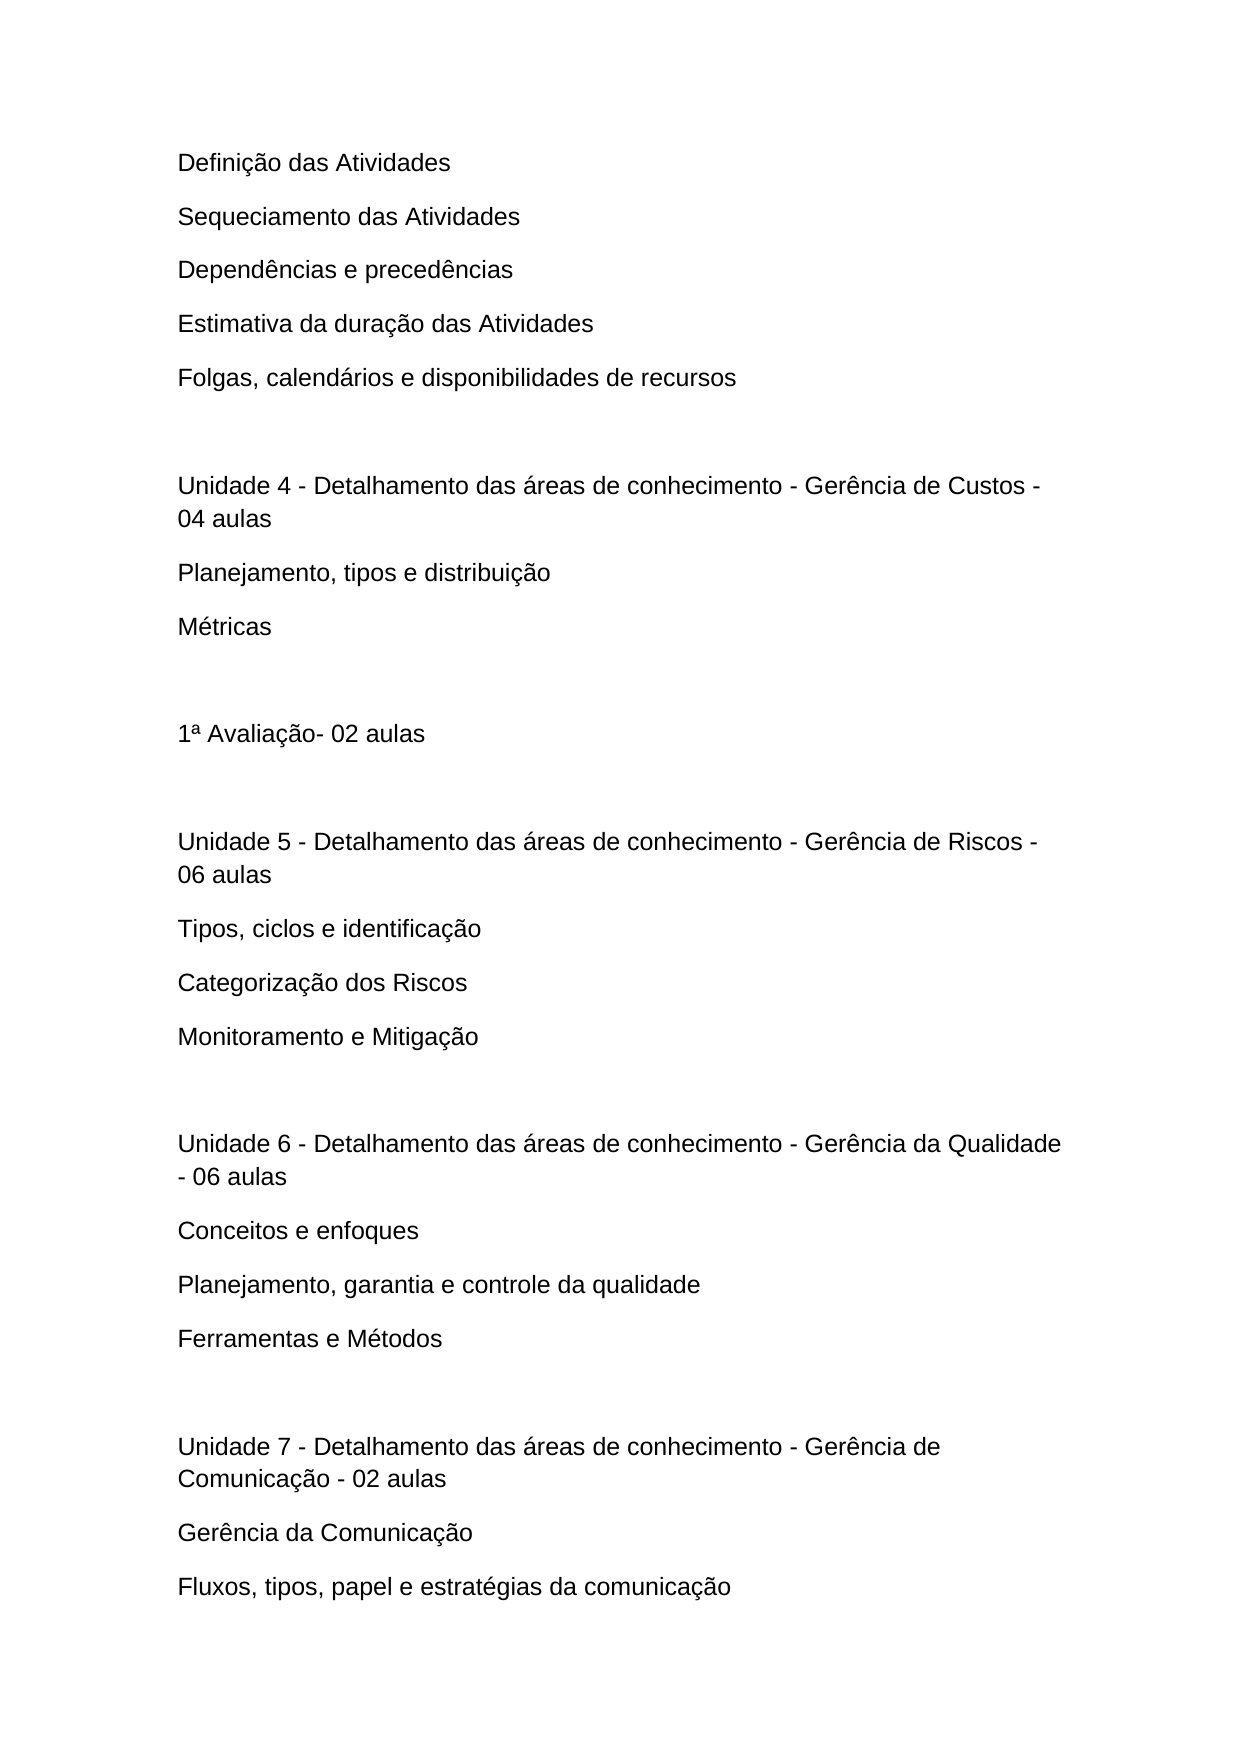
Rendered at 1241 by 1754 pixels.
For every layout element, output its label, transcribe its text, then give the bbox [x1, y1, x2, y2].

text Definição das Atividades [177, 148, 1063, 176]
text Dependências e precedências [177, 255, 1063, 284]
text Gerência da Comunicação [177, 1518, 1063, 1547]
text Estimativa da duração das Atividades [177, 309, 1063, 338]
text Conceitos e enfoques [177, 1216, 1063, 1245]
text Unidade 4 - Detalhamento das áreas de conhecimento - Gerência de Custos - 04 aulas [177, 471, 1063, 532]
text Monitoramento e Mitigação [177, 1021, 1063, 1050]
text Ferramentas e Métodos [177, 1324, 1063, 1352]
text Folgas, calendários e disponibilidades de recursos [177, 363, 1063, 392]
text Tipos, ciclos e identificação [177, 914, 1063, 942]
text Fluxos, tipos, papel e estratégias da comunicação [177, 1572, 1063, 1601]
text Unidade 6 - Detalhamento das áreas de conhecimento - Gerência da Qualidade - 06 aulas [177, 1129, 1063, 1191]
text Planejamento, garantia e controle da qualidade [177, 1270, 1063, 1299]
text Unidade 7 - Detalhamento das áreas de conhecimento - Gerência de Comunicação - 02 aulas [177, 1431, 1063, 1493]
text Planejamento, tipos e distribuição [177, 558, 1063, 586]
text Métricas [177, 611, 1063, 640]
text Sequeciamento das Atividades [177, 201, 1063, 230]
text Unidade 5 - Detalhamento das áreas de conhecimento - Gerência de Riscos - 06 aulas [177, 827, 1063, 889]
text Categorização dos Riscos [177, 968, 1063, 996]
text 1ª Avaliação- 02 aulas [177, 719, 1063, 748]
